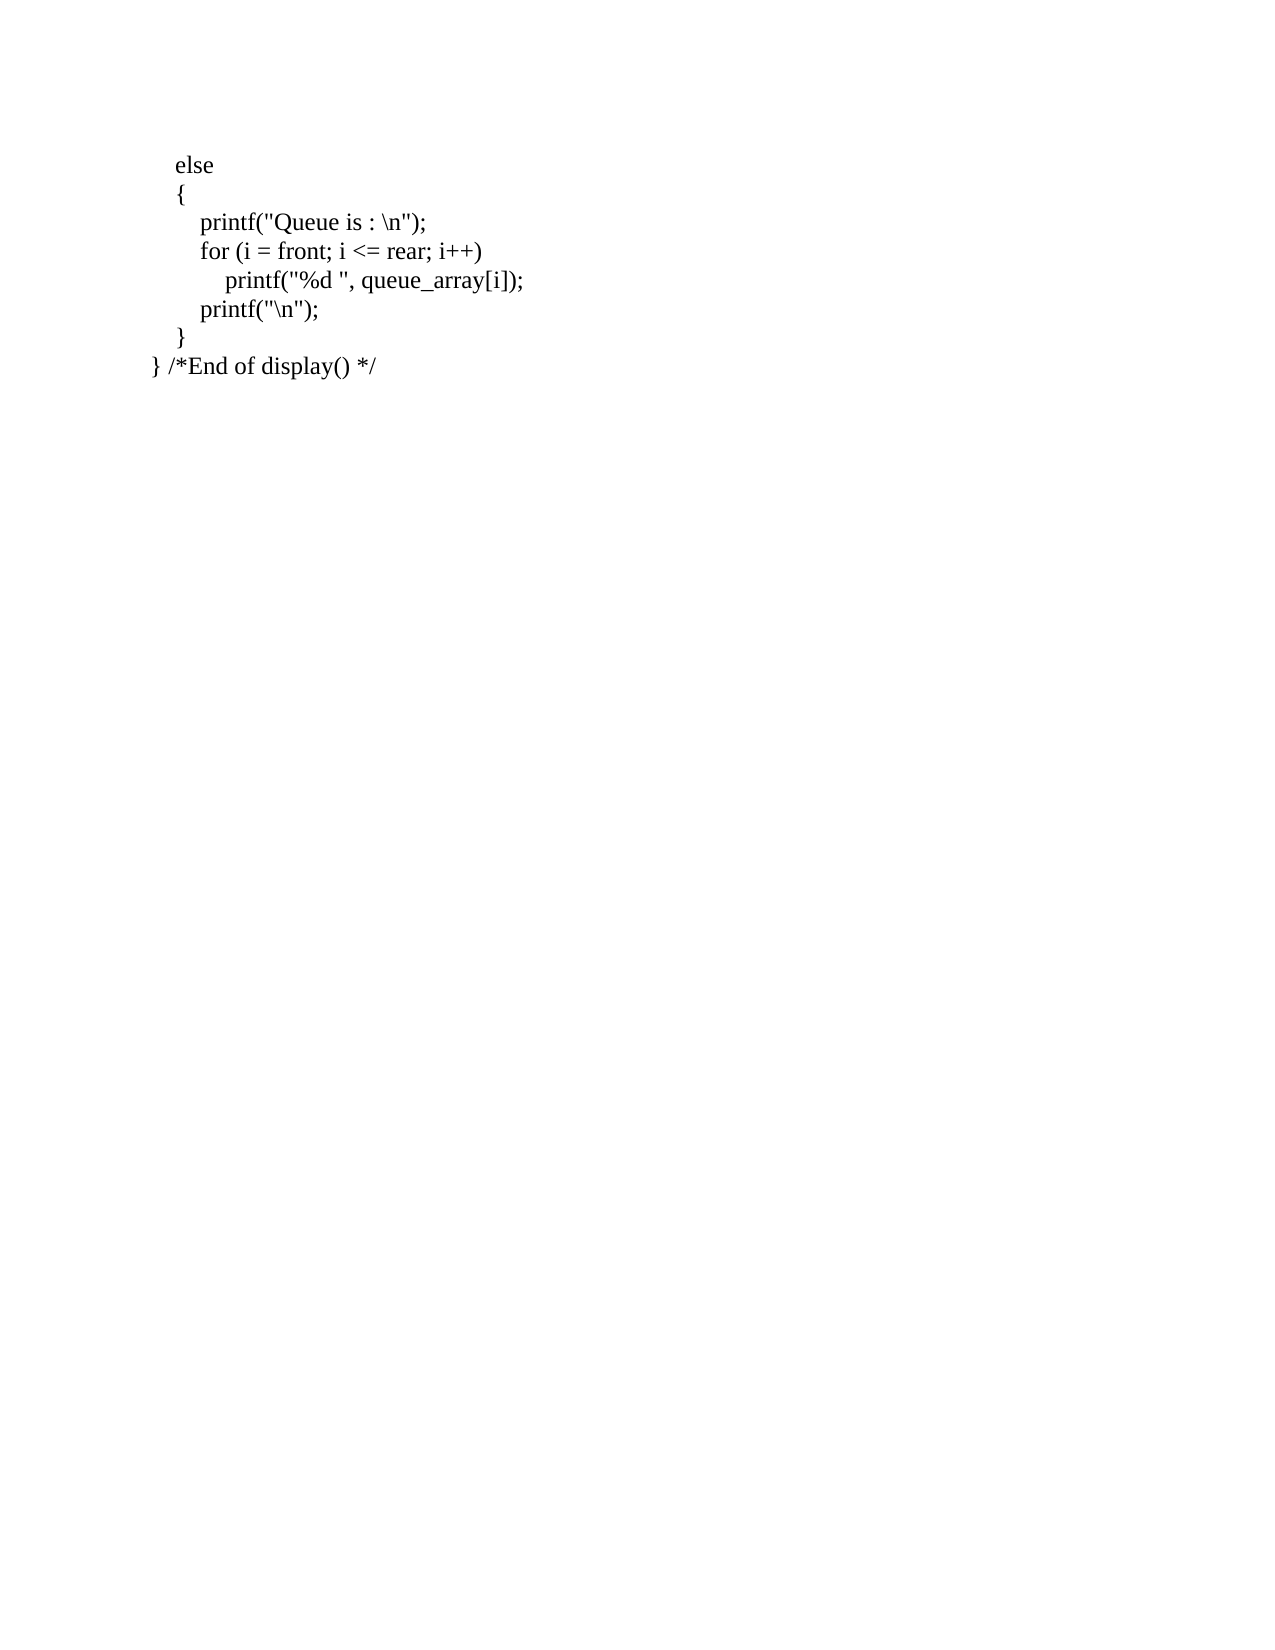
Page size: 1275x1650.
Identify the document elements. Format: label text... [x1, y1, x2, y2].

text else [150, 150, 1125, 179]
text printf("%d ", queue_array[i]); [150, 265, 1125, 294]
text } /*End of display() */ [150, 351, 1125, 380]
text } [150, 322, 1125, 351]
text for (i = front; i <= rear; i++) [150, 236, 1125, 265]
text printf("\n"); [150, 294, 1125, 322]
text { [150, 179, 1125, 207]
text printf("Queue is : \n"); [150, 207, 1125, 236]
